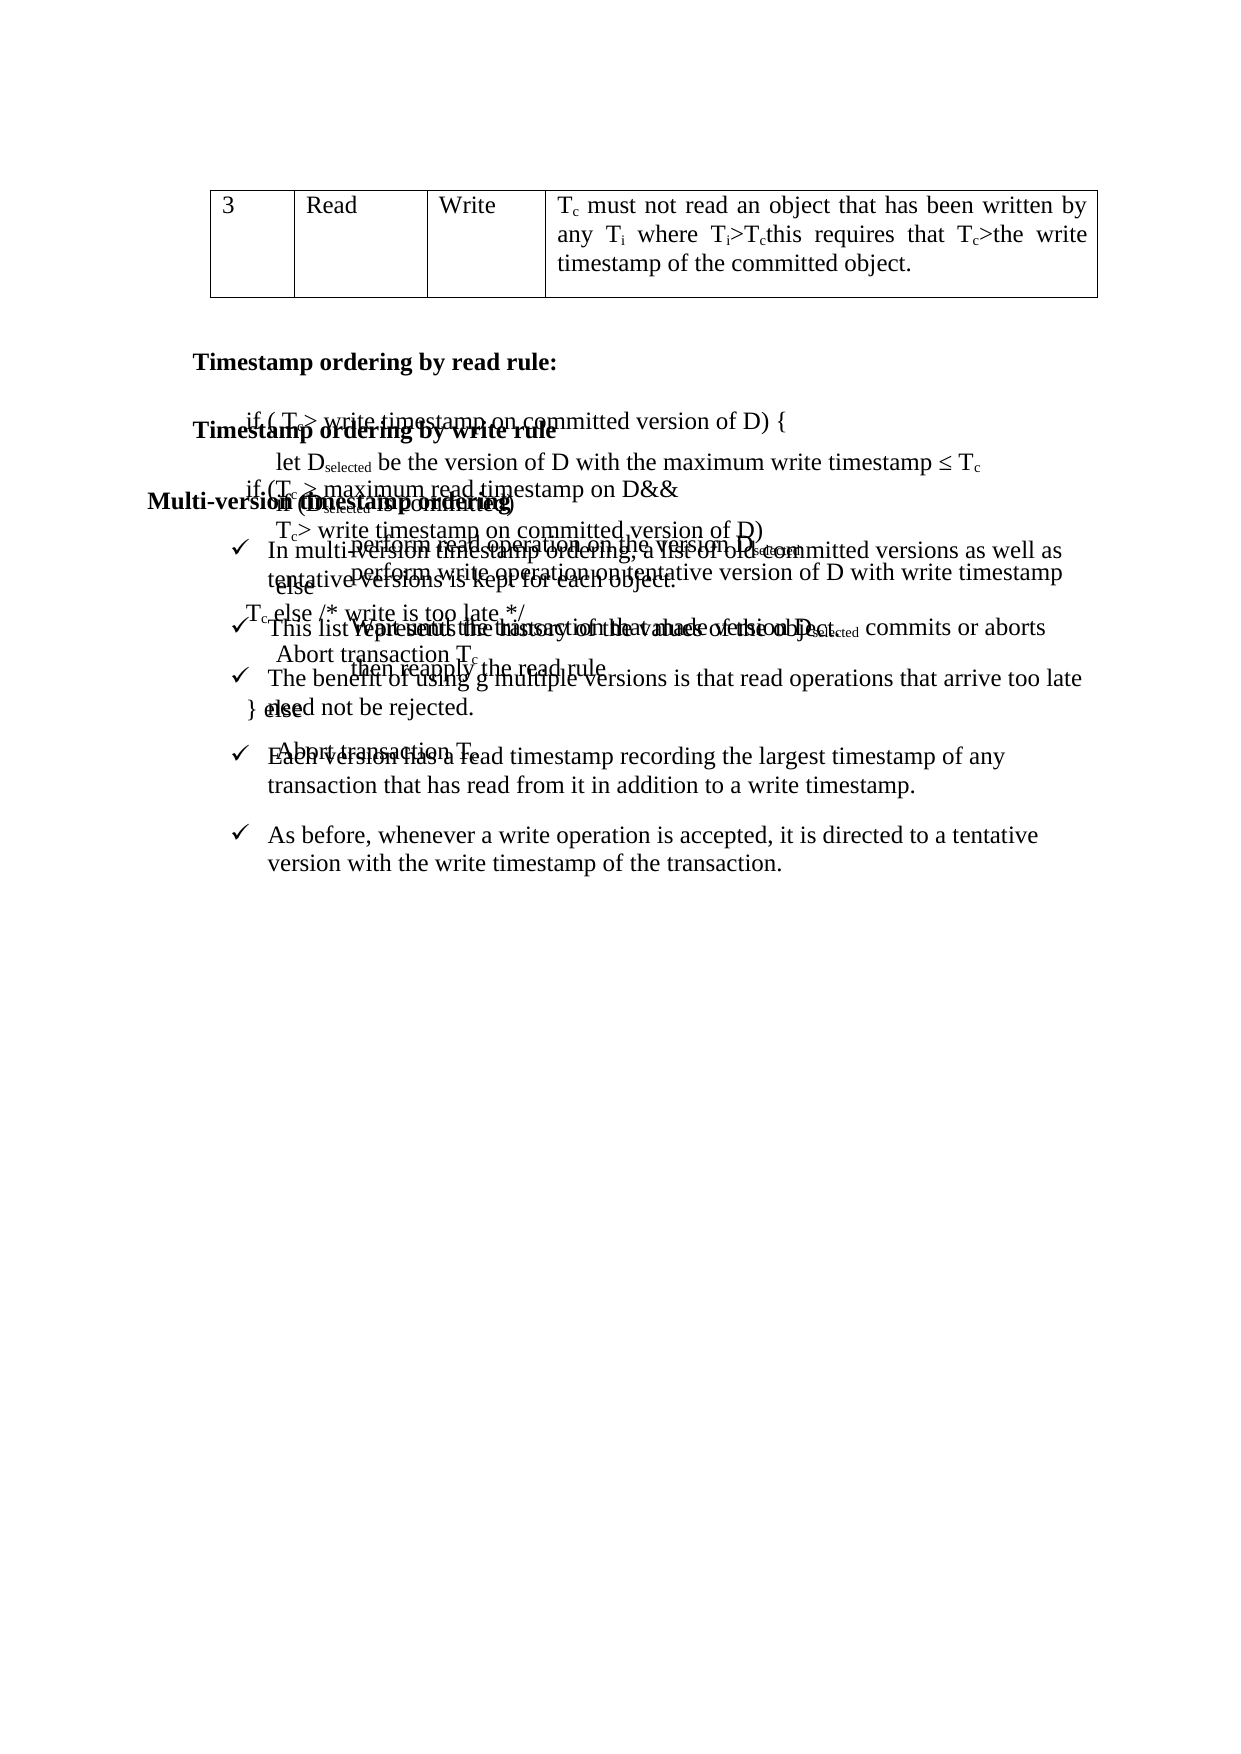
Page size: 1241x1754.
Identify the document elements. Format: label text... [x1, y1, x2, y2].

table_header Tc must not read an object that has been written by any Ti where Ti>Tcthis requires that Tc>the write timestamp of the committed object. [546, 191, 1097, 297]
text Multi-version timestamp ordering [301, 486, 403, 514]
list In multi-version timestamp ordering, a list of old committed versions as well as tentative versions is kept for each object. [230, 535, 1093, 593]
list This list represents the history of the values of the object. [230, 613, 1132, 642]
text Timestamp ordering by write rule [385, 415, 1132, 444]
text Multi-version timestamp ordering [147, 486, 313, 514]
list The benefit of using g multiple versions is that read operations that arrive too late need not be rejected. [230, 663, 1094, 721]
table_header Write [428, 191, 545, 297]
text Timestamp ordering by read rule: [192, 347, 1132, 376]
text Multi-version timestamp ordering [402, 486, 500, 514]
list As before, whenever a write operation is accepted, it is directed to a tentative version with the write timestamp of the transaction. [230, 820, 1093, 877]
table_header 3 [211, 191, 294, 297]
text Timestamp ordering by write rule [192, 415, 406, 444]
list Each version has a read timestamp recording the largest timestamp of any transaction that has read from it in addition to a write timestamp. [230, 741, 1093, 799]
text Multi-version timestamp ordering [511, 486, 1132, 514]
table_header Read [295, 191, 427, 297]
